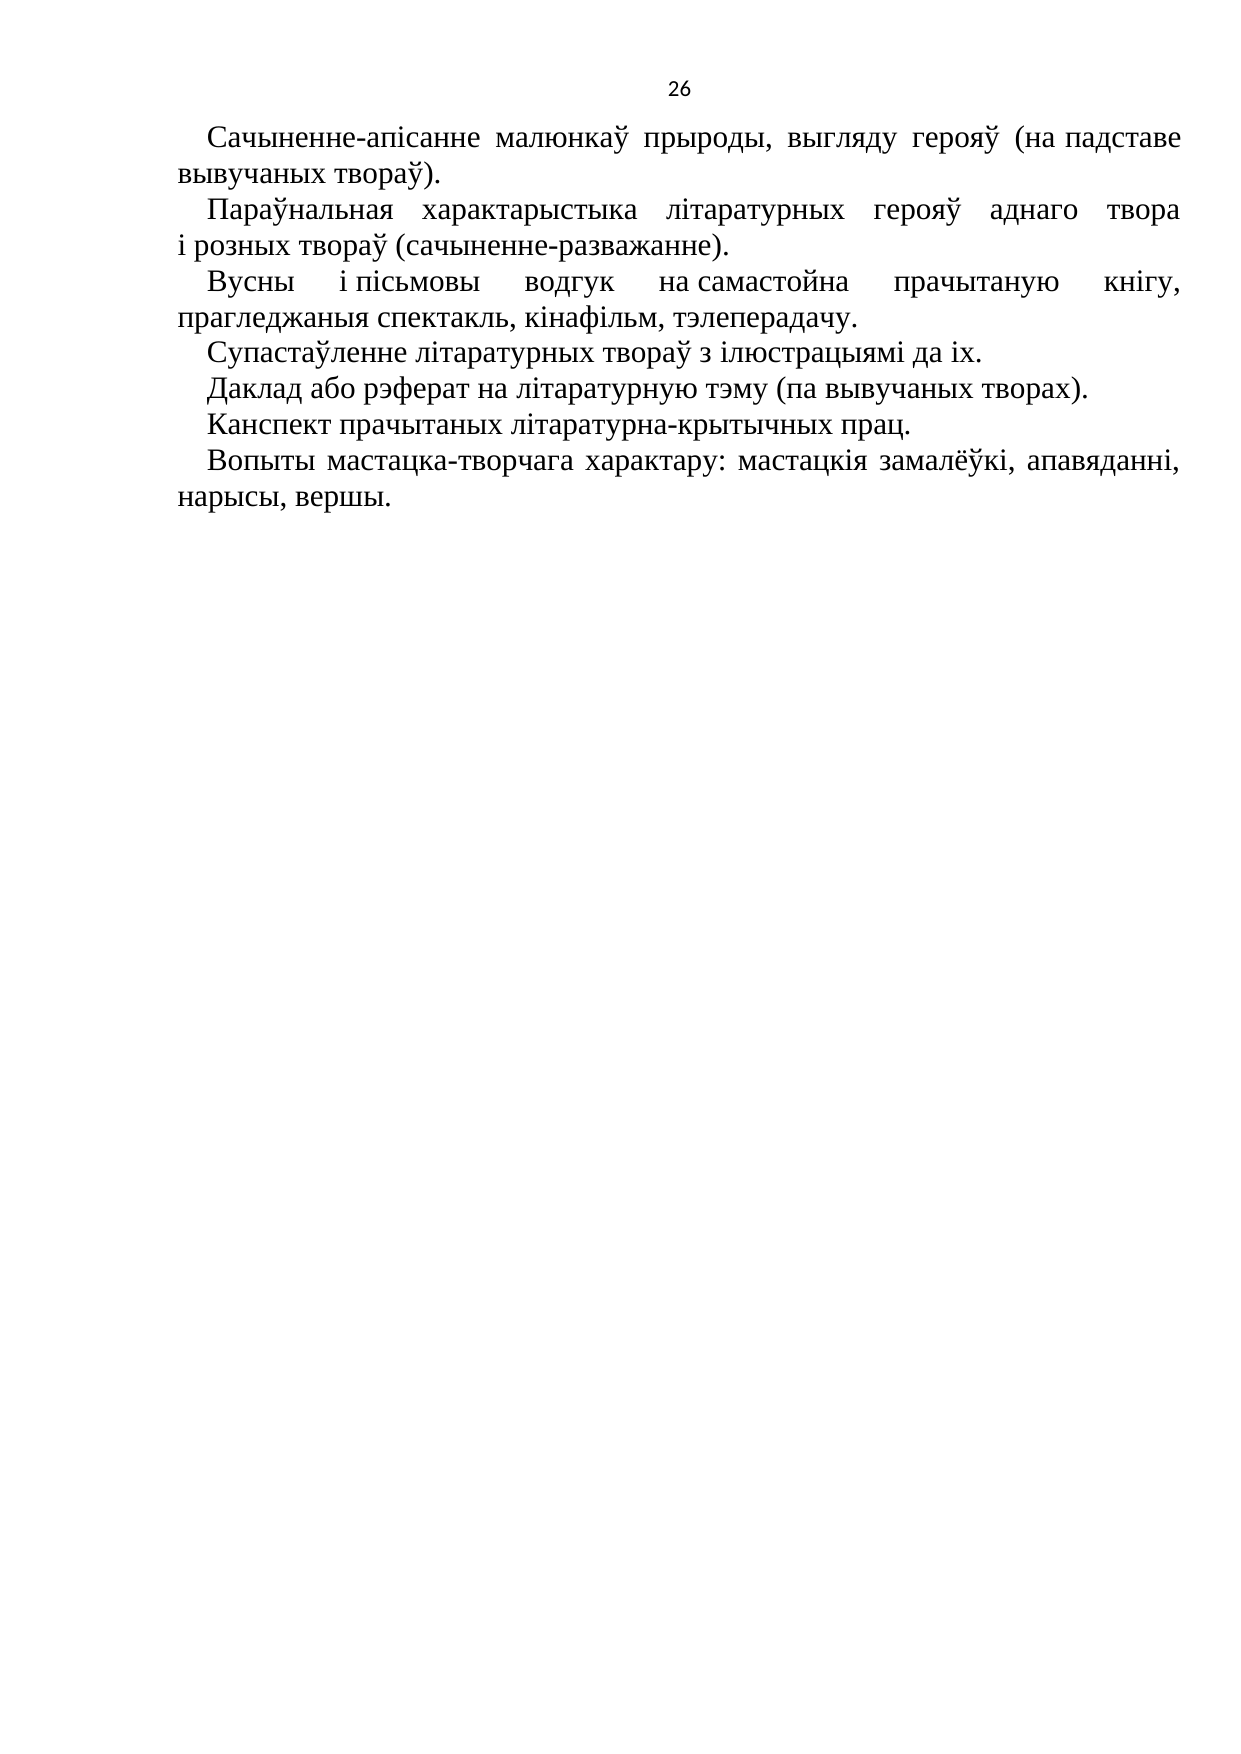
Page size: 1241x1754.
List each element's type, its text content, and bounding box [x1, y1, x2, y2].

text Вопыты мастацка-творчага характару: мастацкія замалёўкі, апавяданні, нарысы, вершы. [177, 442, 1181, 513]
text Вусны і пісьмовы водгук на самастойна прачытаную кнігу, прагледжаныя спектакль, кінафільм, тэлеперадачу. [177, 262, 1181, 334]
text Сачыненне-апісанне малюнкаў прыроды, выгляду герояў (на падставе вывучаных твораў). [177, 118, 1181, 190]
text Параўнальная характарыстыка літаратурных герояў аднаго твора і розных твораў (сачыненне-разважанне). [177, 190, 1181, 262]
text Супастаўленне літаратурных твораў з ілюстрацыямі да іх. [177, 334, 1181, 370]
text Даклад або рэферат на літаратурную тэму (па вывучаных творах). [177, 370, 1181, 406]
text Канспект прачытаных літаратурна-крытычных прац. [177, 406, 1181, 442]
